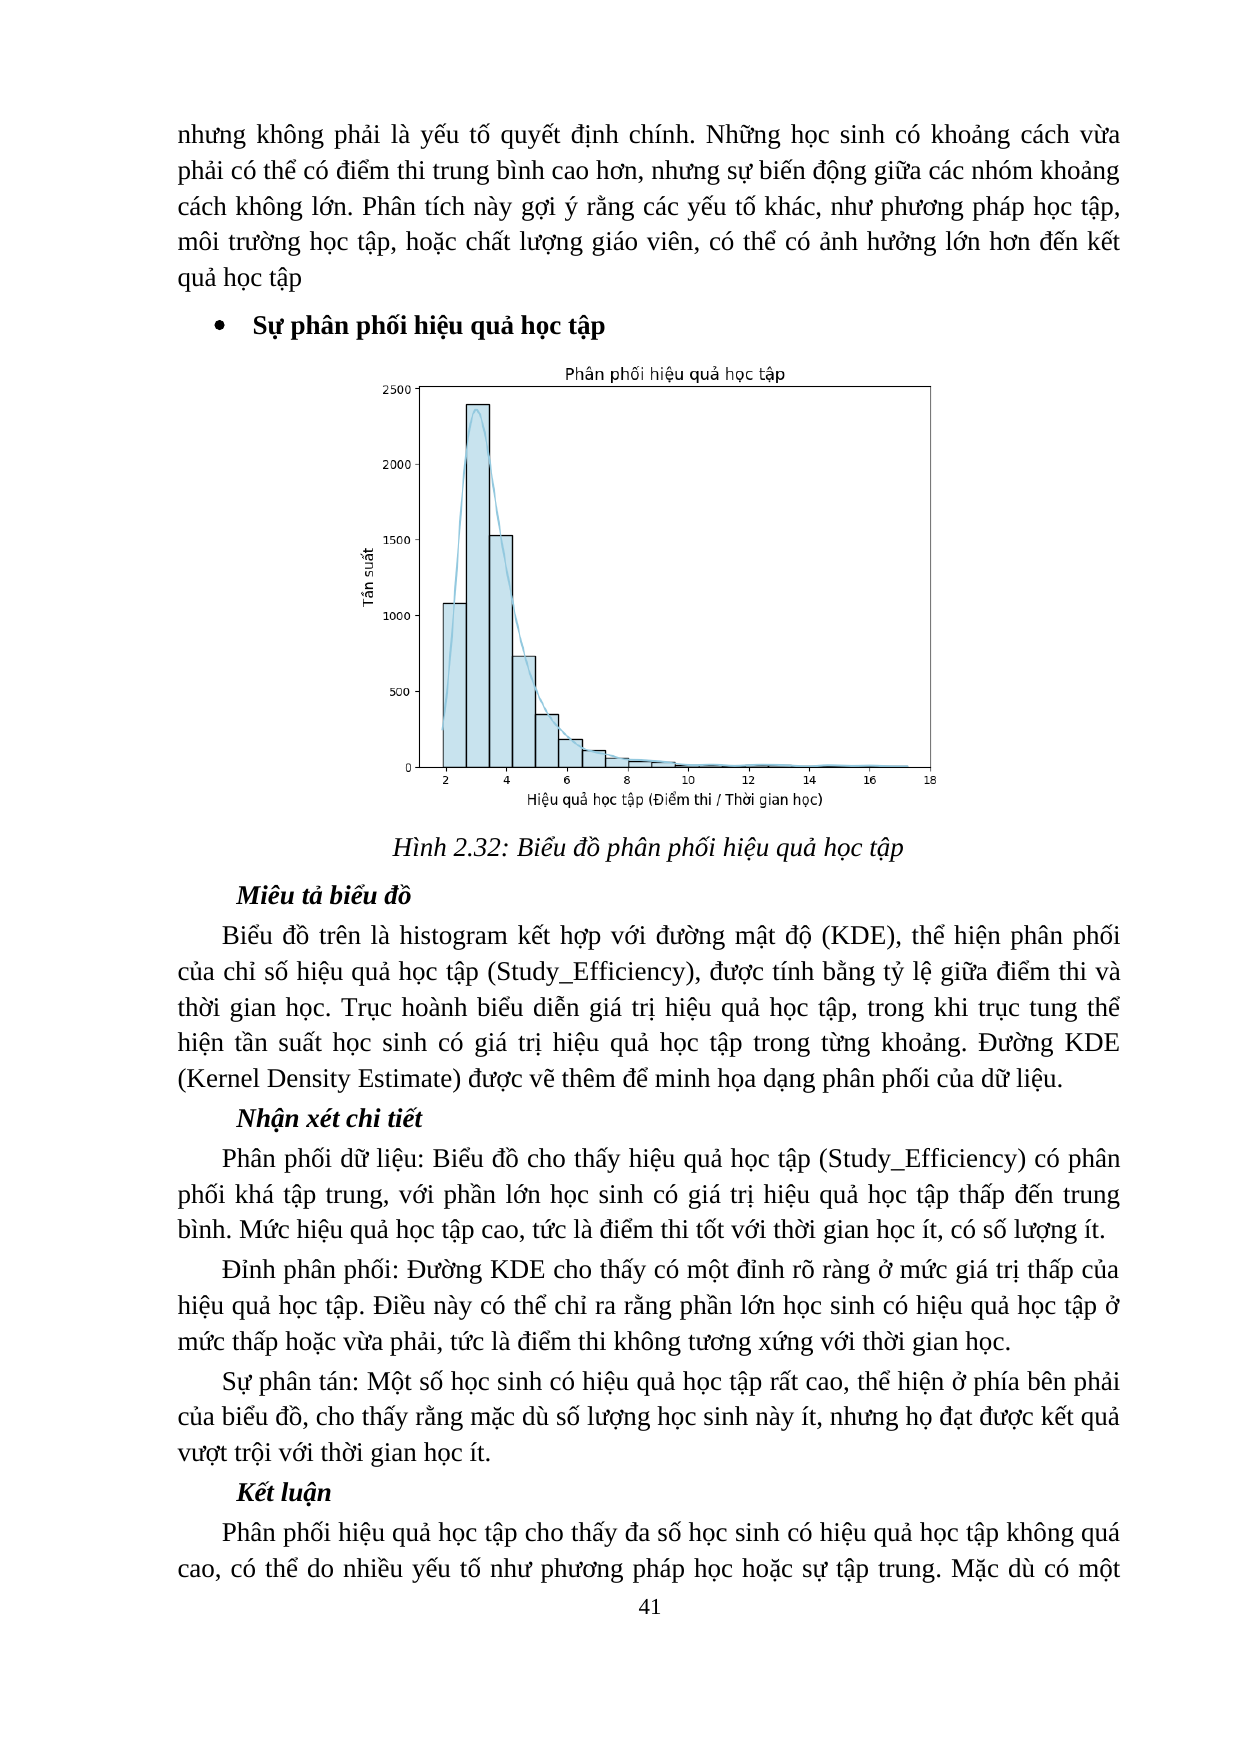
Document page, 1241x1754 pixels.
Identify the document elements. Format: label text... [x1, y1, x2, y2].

picture [354, 357, 945, 815]
text Miêu tả biểu đồ [177, 879, 1122, 911]
text Sự phân tán: Một số học sinh có hiệu quả học tập rất cao, thể hiện ở phía bên phải của biểu đồ, cho thấy rằng mặc dù số lượng học sinh này ít, nhưng họ đạt được kết quả vượt trội với thời gian học ít. [177, 1365, 1122, 1467]
text Hình 2.32: Biểu đồ phân phối hiệu quả học tập [177, 831, 1122, 862]
text Kết luận [177, 1476, 1122, 1507]
text Nhận xét chi tiết [177, 1102, 1122, 1133]
list Sự phân phối hiệu quả học tập [215, 309, 1122, 341]
text Phân phối dữ liệu: Biểu đồ cho thấy hiệu quả học tập (Study_Efficiency) có phân phối khá tập trung, với phần lớn học sinh có giá trị hiệu quả học tập thấp đến trung bình. Mức hiệu quả học tập cao, tức là điểm thi tốt với thời gian học ít, có số lượng ít. [177, 1142, 1122, 1245]
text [177, 118, 1122, 292]
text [177, 1516, 1122, 1583]
text Đỉnh phân phối: Đường KDE cho thấy có một đỉnh rõ ràng ở mức giá trị thấp của hiệu quả học tập. Điều này có thể chỉ ra rằng phần lớn học sinh có hiệu quả học tập ở mức thấp hoặc vừa phải, tức là điểm thi không tương xứng với thời gian học. [177, 1253, 1122, 1356]
text Biểu đồ trên là histogram kết hợp với đường mật độ (KDE), thể hiện phân phối của chỉ số hiệu quả học tập (Study_Efficiency), được tính bằng tỷ lệ giữa điểm thi và thời gian học. Trục hoành biểu diễn giá trị hiệu quả học tập, trong khi trục tung thể hiện tần suất học sinh có giá trị hiệu quả học tập trong từng khoảng. Đường KDE (Kernel Density Estimate) được vẽ thêm để minh họa dạng phân phối của dữ liệu. [177, 919, 1122, 1093]
